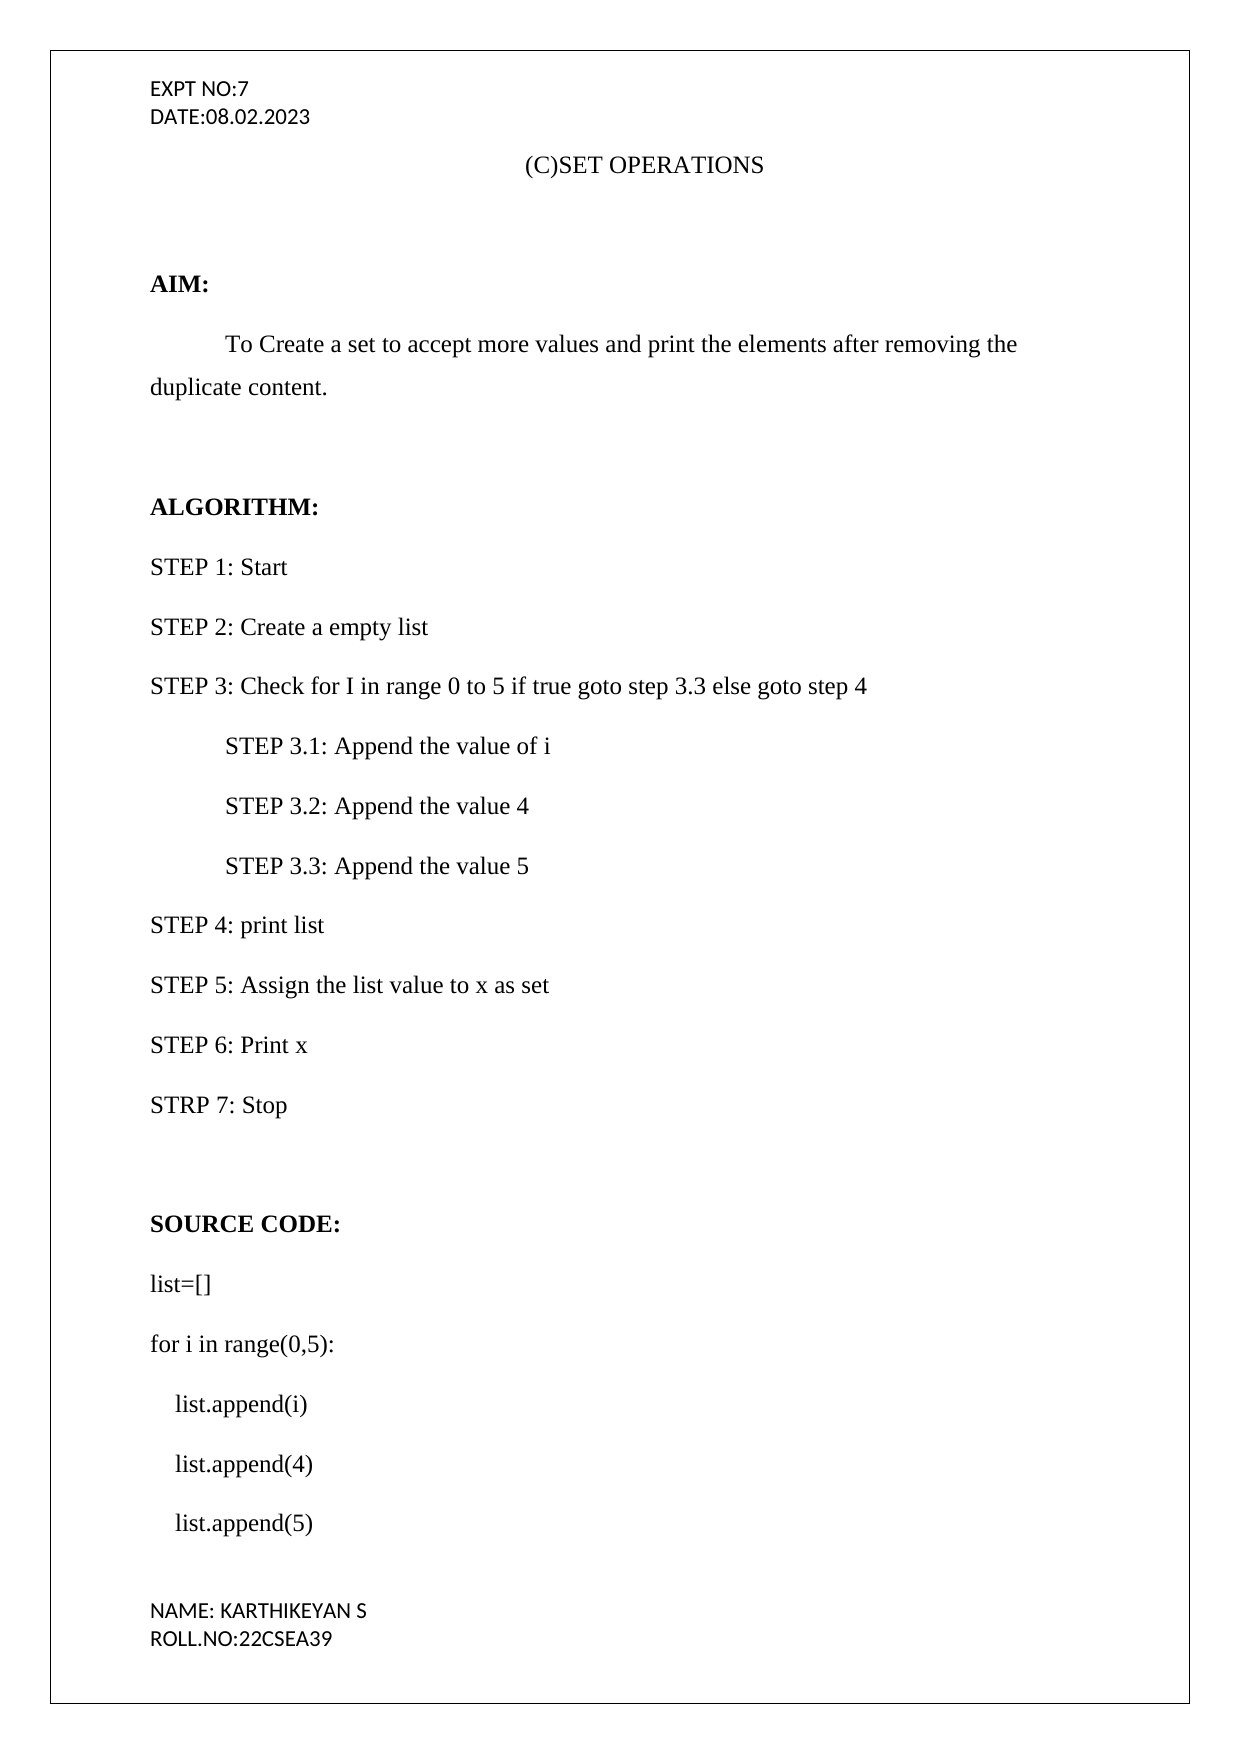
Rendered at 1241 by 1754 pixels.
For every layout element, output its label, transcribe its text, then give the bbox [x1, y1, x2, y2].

text list.append(4) [150, 1449, 1090, 1477]
text STEP 2: Create a empty list [150, 612, 1090, 640]
text STEP 3.1: Append the value of i [150, 731, 1090, 760]
text (C)SET OPERATIONS [150, 150, 1090, 179]
text list=[] [150, 1269, 1090, 1298]
text STEP 5: Assign the list value to x as set [150, 970, 1090, 999]
text STEP 1: Start [150, 552, 1090, 581]
text STRP 7: Stop [150, 1090, 1090, 1119]
text list.append(5) [150, 1508, 1090, 1537]
text ALGORITHM: [150, 492, 1090, 521]
text STEP 6: Print x [150, 1030, 1090, 1059]
text STEP 3: Check for I in range 0 to 5 if true goto step 3.3 else goto step 4 [150, 671, 1090, 700]
text SOURCE CODE: [150, 1209, 1090, 1238]
text list.append(i) [150, 1389, 1090, 1418]
text STEP 3.2: Append the value 4 [150, 791, 1090, 820]
text STEP 4: print list [150, 911, 1090, 939]
text STEP 3.3: Append the value 5 [150, 851, 1090, 879]
text AIM: [150, 269, 1090, 298]
text for i in range(0,5): [150, 1329, 1090, 1358]
text To Create a set to accept more values and print the elements after removing the duplicate content. [150, 329, 1090, 401]
